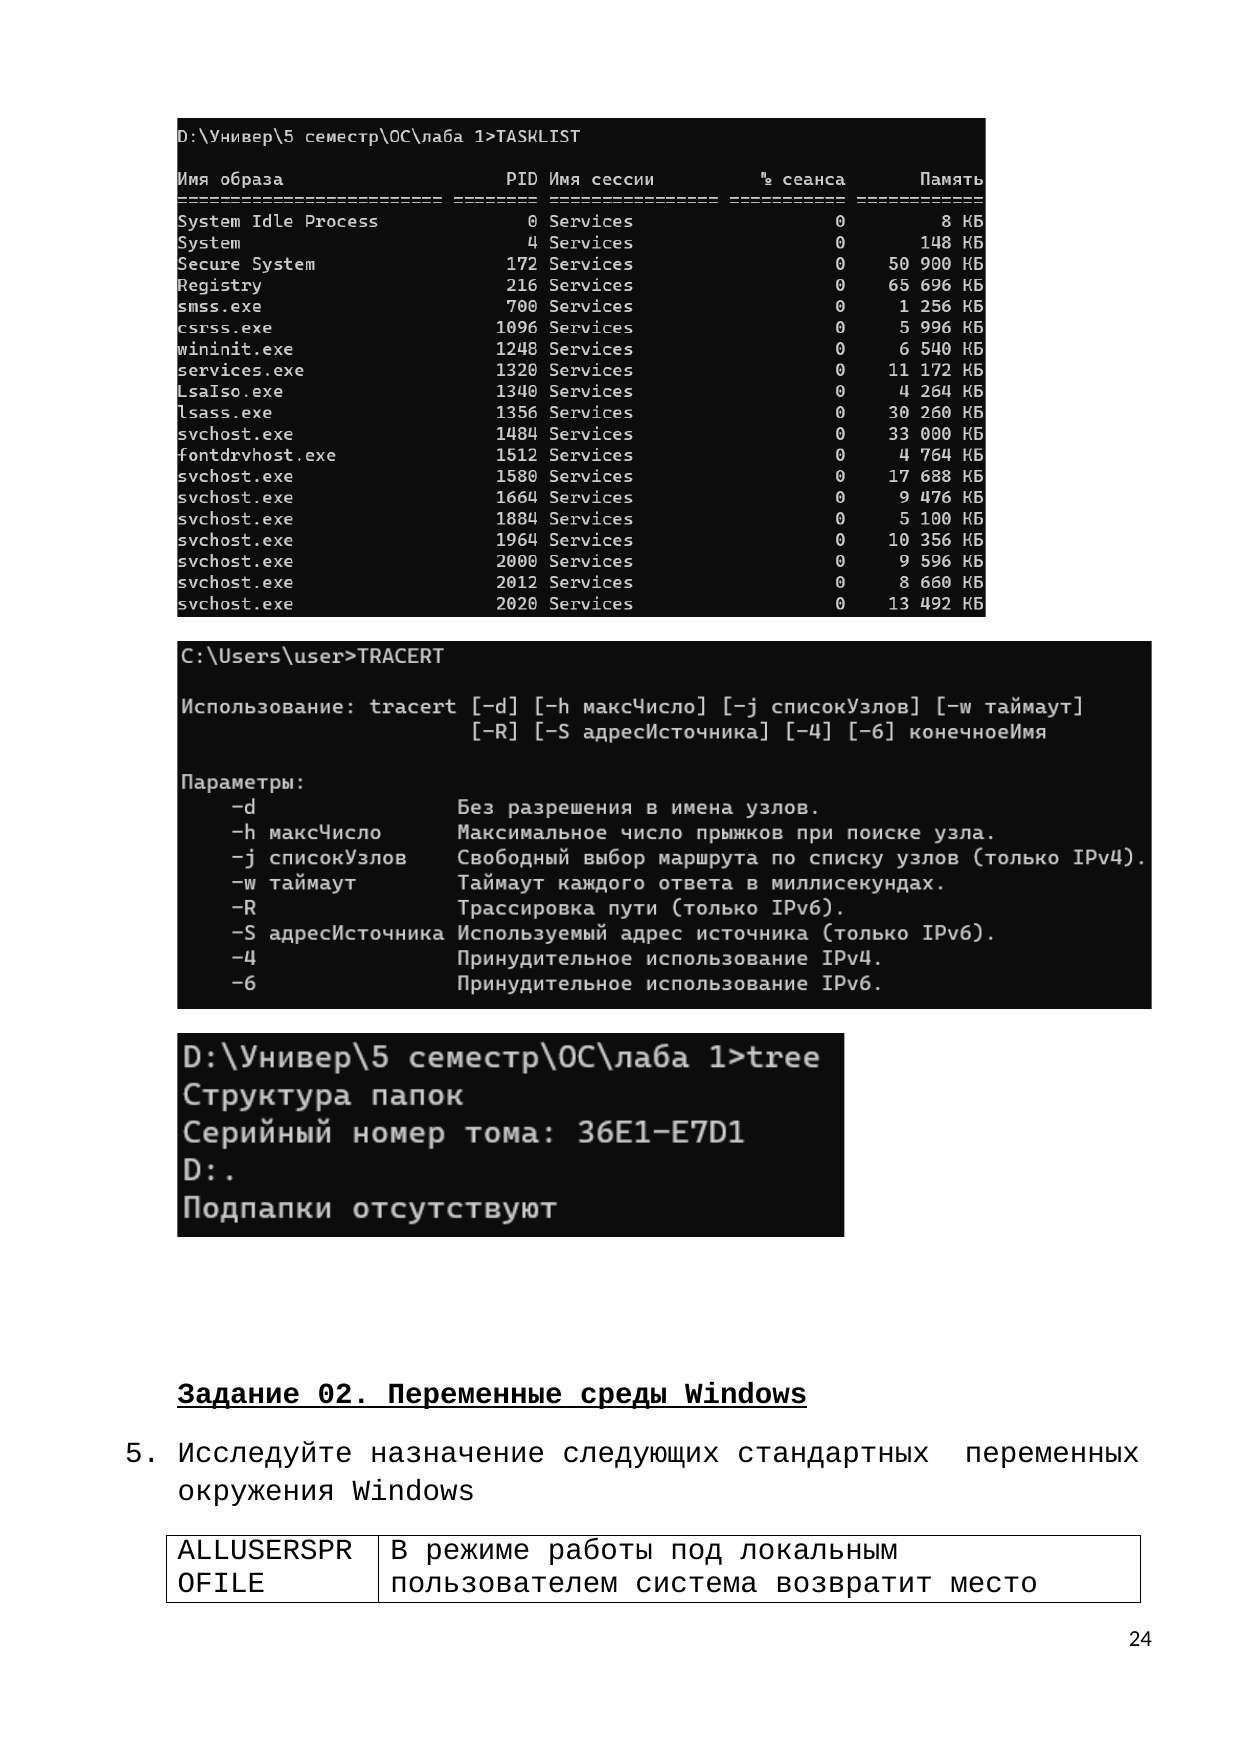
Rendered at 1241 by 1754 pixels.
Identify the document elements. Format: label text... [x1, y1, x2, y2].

table_header ALLUSERSPROFILE [167, 1536, 378, 1602]
picture [177, 118, 986, 617]
text Задание 02. Переменные среды Windows [177, 1379, 1152, 1412]
picture [177, 1033, 845, 1237]
picture [177, 641, 1152, 1009]
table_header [379, 1536, 1140, 1602]
list Исследуйте назначение следующих стандартных переменных окружения Windows [177, 1438, 1152, 1509]
